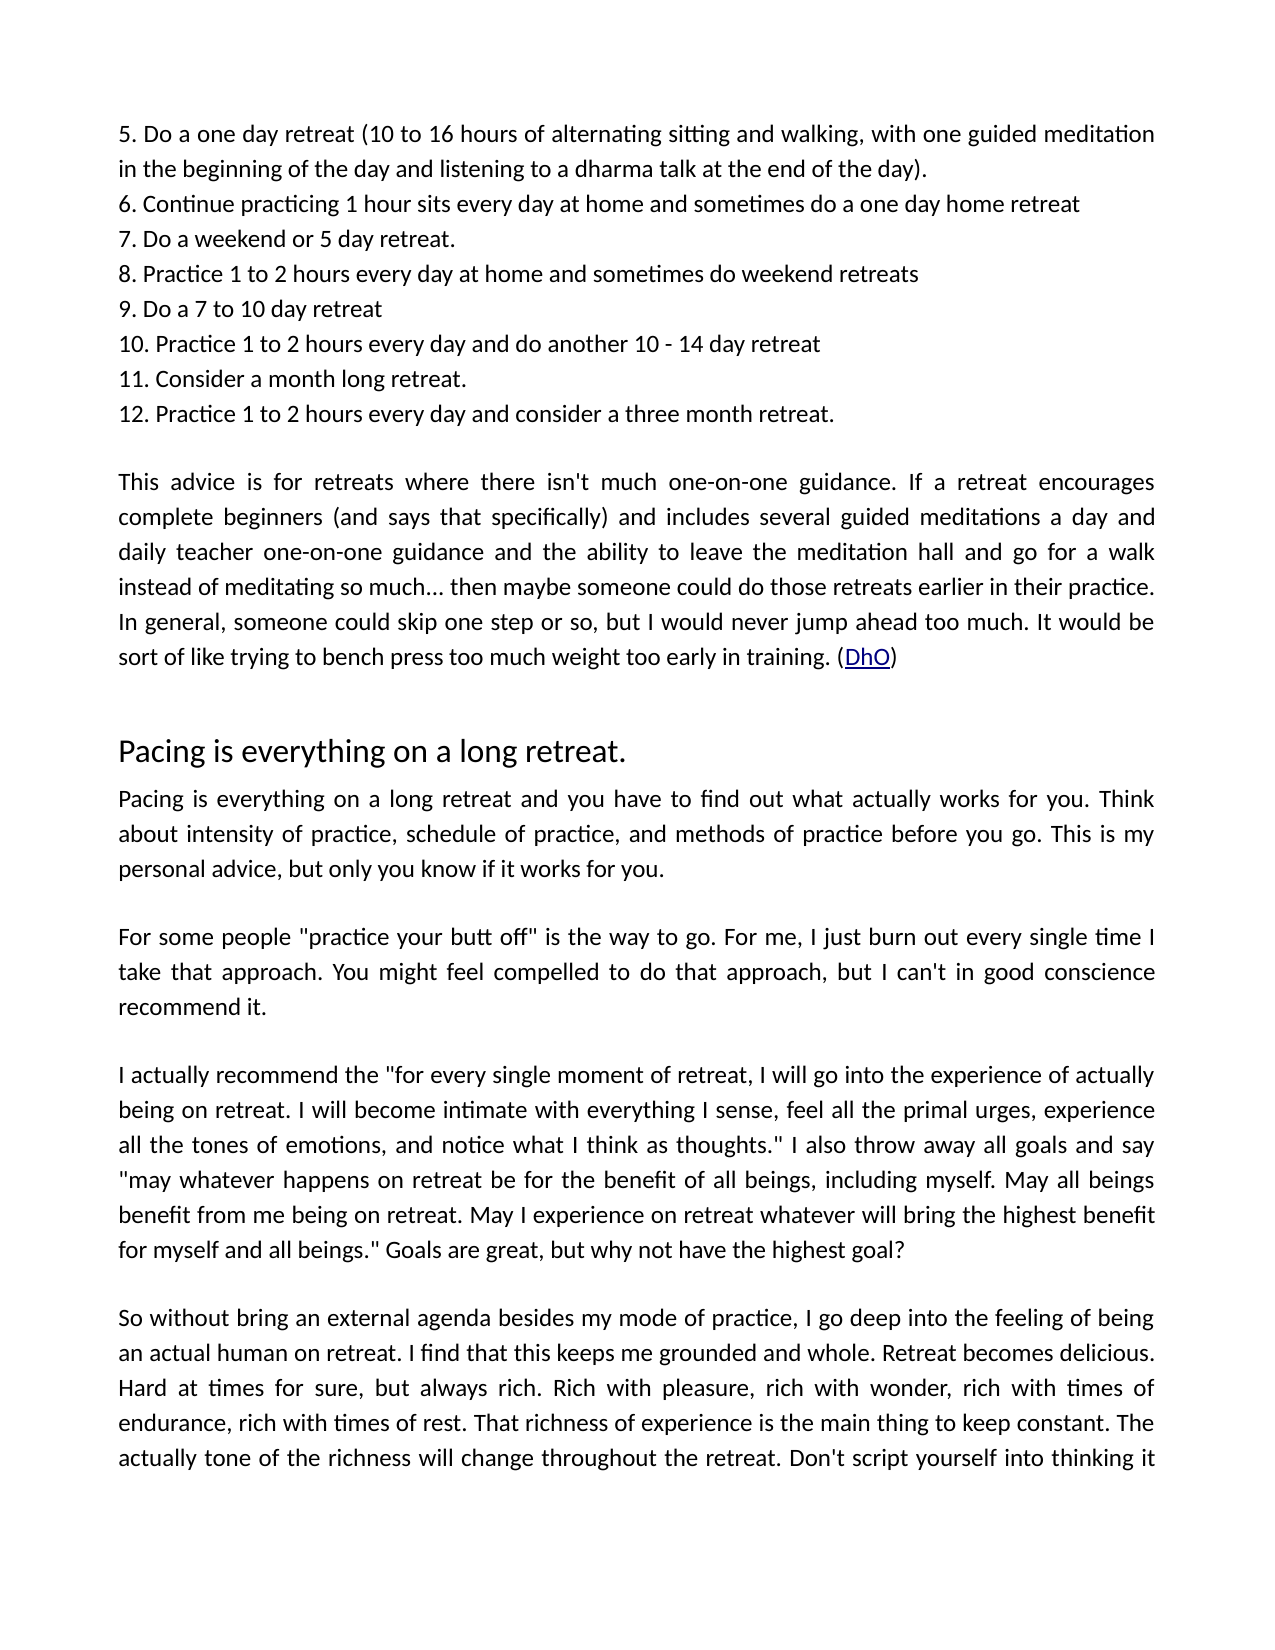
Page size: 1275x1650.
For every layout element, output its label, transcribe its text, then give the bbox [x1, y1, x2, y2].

subtitle Pacing is everything on a long retreat. [118, 730, 1157, 771]
text 6. Continue practicing 1 hour sits every day at home and sometimes do a one day home retreat [118, 188, 1157, 219]
text 5. Do a one day retreat (10 to 16 hours of alternating sitting and walking, with one guided meditation in the beginning of the day and listening to a dharma talk at the end of the day). [118, 118, 1157, 184]
text For some people "practice your butt off" is the way to go. For me, I just burn out every single time I take that approach. You might feel compelled to do that approach, but I can't in good conscience recommend it. [118, 921, 1157, 1022]
text I actually recommend the "for every single moment of retreat, I will go into the experience of actually being on retreat. I will become intimate with everything I sense, feel all the primal urges, experience all the tones of emotions, and notice what I think as thoughts." I also throw away all goals and say "may whatever happens on retreat be for the benefit of all beings, including myself. May all beings benefit from me being on retreat. May I experience on retreat whatever will bring the highest benefit for myself and all beings." Goals are great, but why not have the highest goal? [118, 1059, 1157, 1265]
text 10. Practice 1 to 2 hours every day and do another 10 - 14 day retreat [118, 328, 1157, 359]
text 7. Do a weekend or 5 day retreat. [118, 223, 1157, 254]
text 9. Do a 7 to 10 day retreat [118, 293, 1157, 324]
text 8. Practice 1 to 2 hours every day at home and sometimes do weekend retreats [118, 258, 1157, 289]
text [118, 1302, 1157, 1473]
text 12. Practice 1 to 2 hours every day and consider a three month retreat. [118, 398, 1157, 429]
text 11. Consider a month long retreat. [118, 363, 1157, 394]
text Pacing is everything on a long retreat and you have to find out what actually works for you. Think about intensity of practice, schedule of practice, and methods of practice before you go. This is my personal advice, but only you know if it works for you. [118, 783, 1157, 884]
text This advice is for retreats where there isn't much one-on-one guidance. If a retreat encourages complete beginners (and says that specifically) and includes several guided meditations a day and daily teacher one-on-one guidance and the ability to leave the meditation hall and go for a walk instead of meditating so much... then maybe someone could do those retreats earlier in their practice. In general, someone could skip one step or so, but I would never jump ahead too much. It would be sort of like trying to bench press too much weight too early in training. (DhO) [118, 466, 1157, 672]
